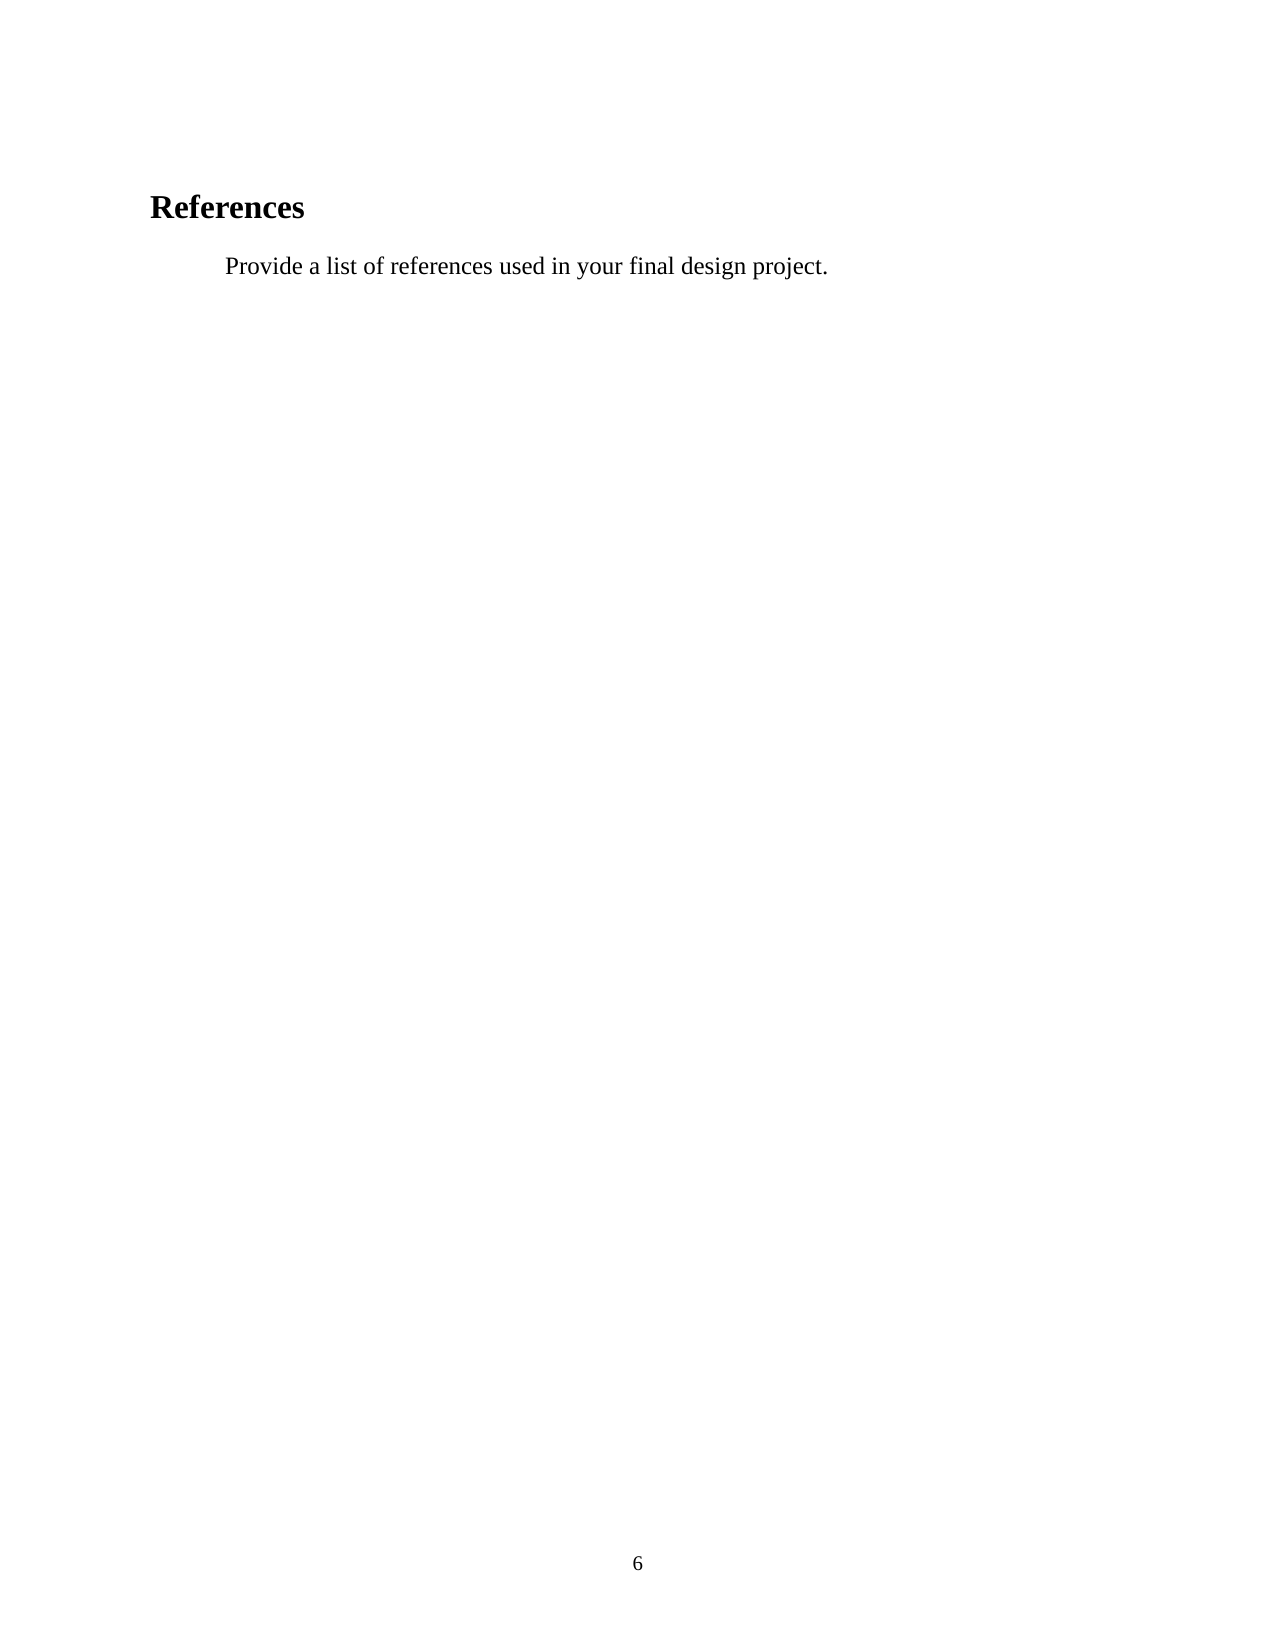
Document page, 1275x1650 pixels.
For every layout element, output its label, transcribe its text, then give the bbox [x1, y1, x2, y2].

text Provide a list of references used in your final design project. [150, 251, 1125, 279]
subtitle References [150, 187, 1125, 226]
